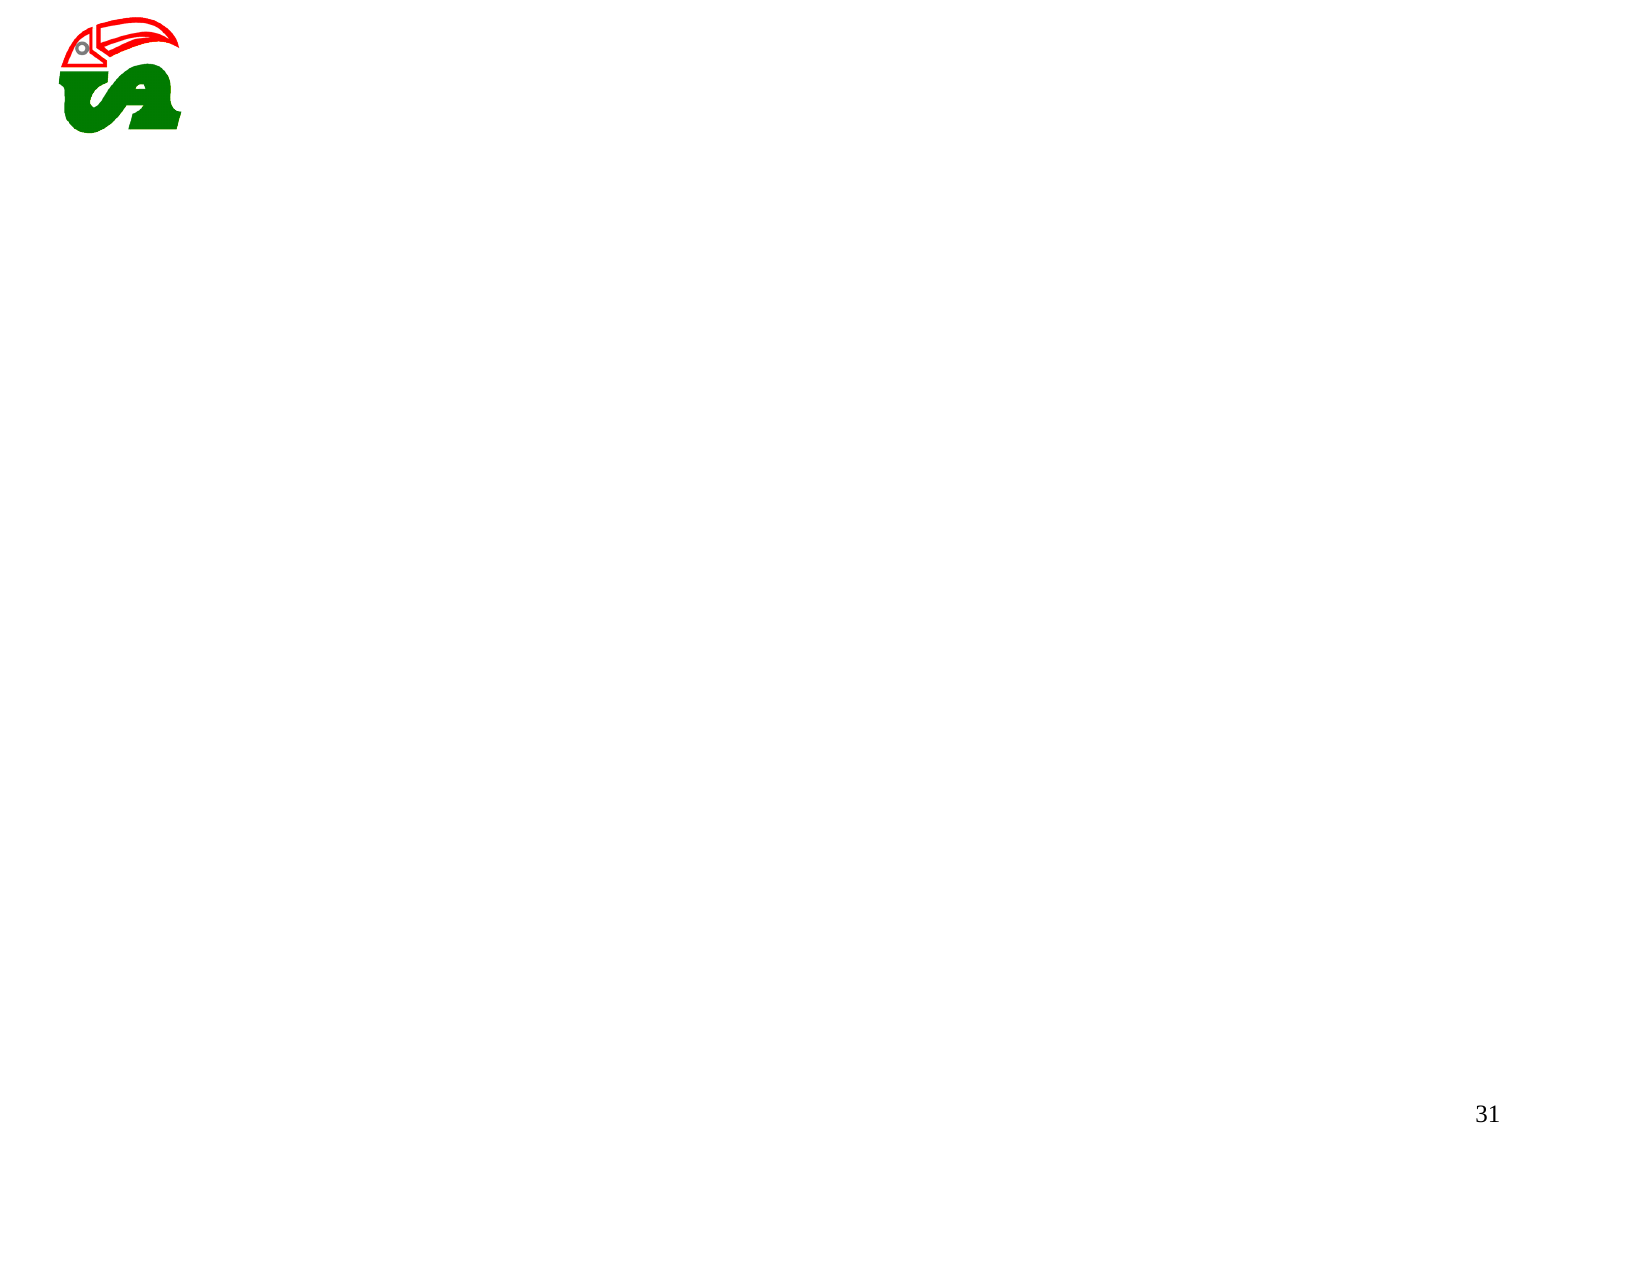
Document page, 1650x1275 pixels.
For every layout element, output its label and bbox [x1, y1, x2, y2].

picture [58, 17, 184, 135]
